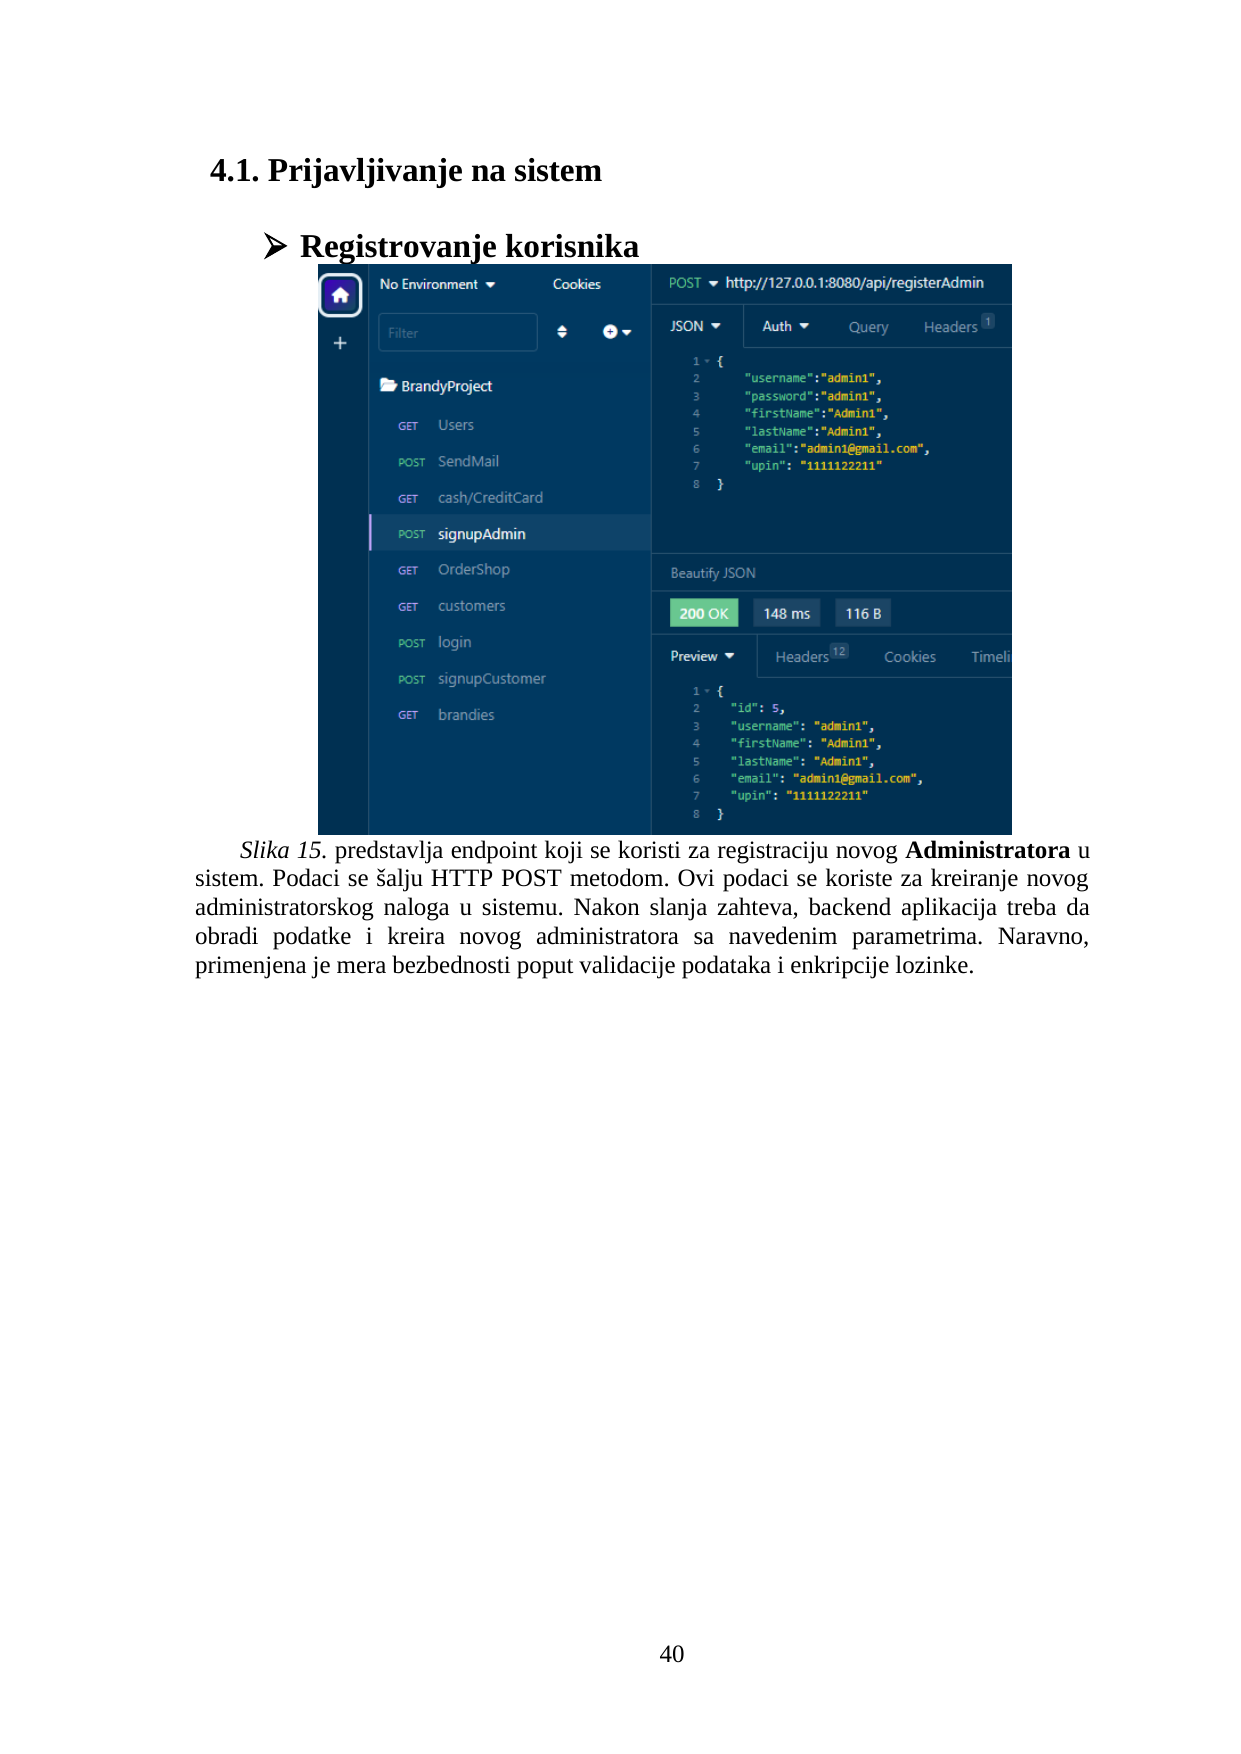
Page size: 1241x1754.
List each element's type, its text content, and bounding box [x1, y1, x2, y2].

picture [318, 264, 1012, 835]
subtitle Slika 15. predstavlja endpoint koji se koristi za registraciju novog Administratora u sistem. Podaci se šalju HTTP POST metodom. Ovi podaci se koriste za kreiranje novog administratorskog naloga u sistemu. Nakon slanja zahteva, backend aplikacija treba da obradi podatke i kreira novog administratora sa navedenim parametrima. Naravno, primenjena je mera bezbednosti poput validacije podataka i enkripcije lozinke. [195, 835, 1090, 978]
subtitle Registrovanje korisnika [262, 227, 1090, 265]
subtitle 4.1. Prijavljivanje na sistem [210, 150, 1090, 188]
